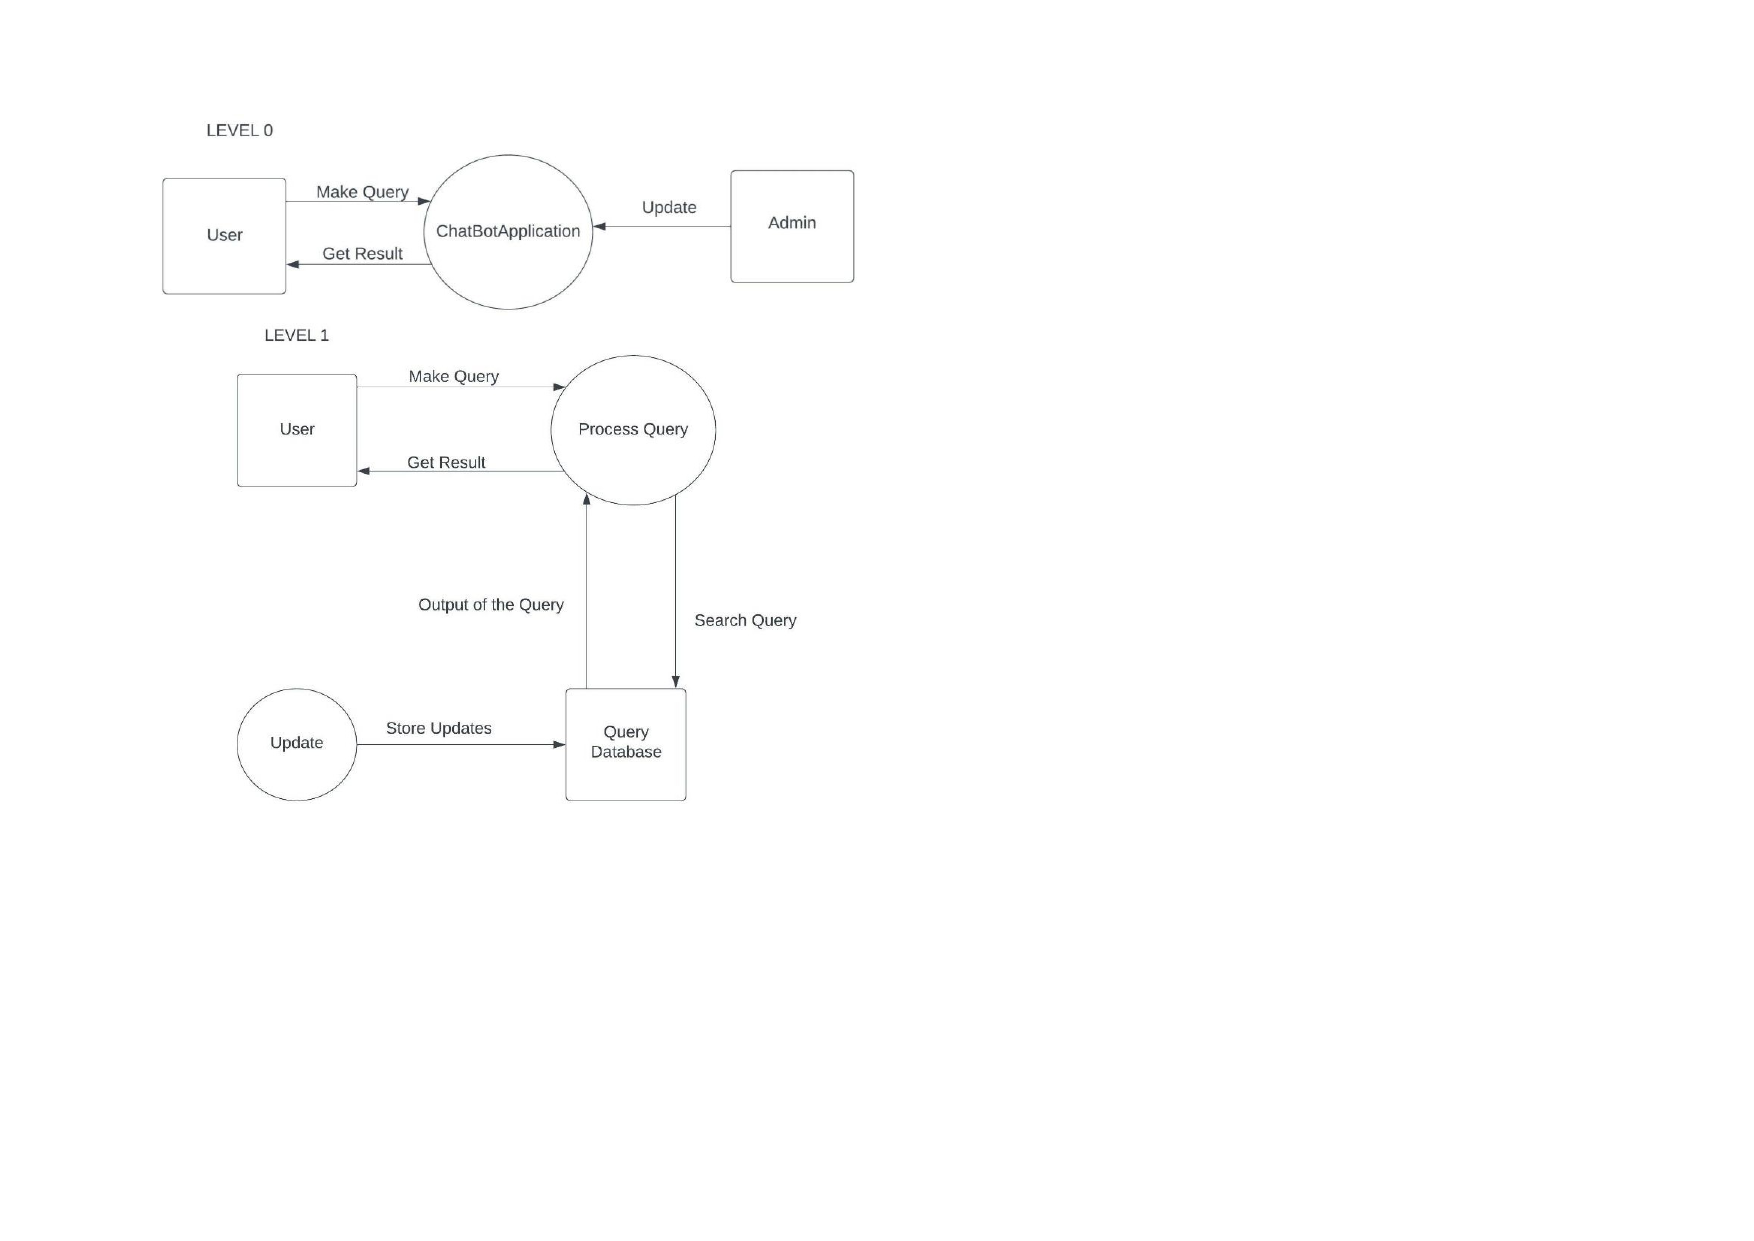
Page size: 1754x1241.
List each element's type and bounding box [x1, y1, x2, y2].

picture [231, 323, 801, 804]
picture [160, 114, 857, 316]
